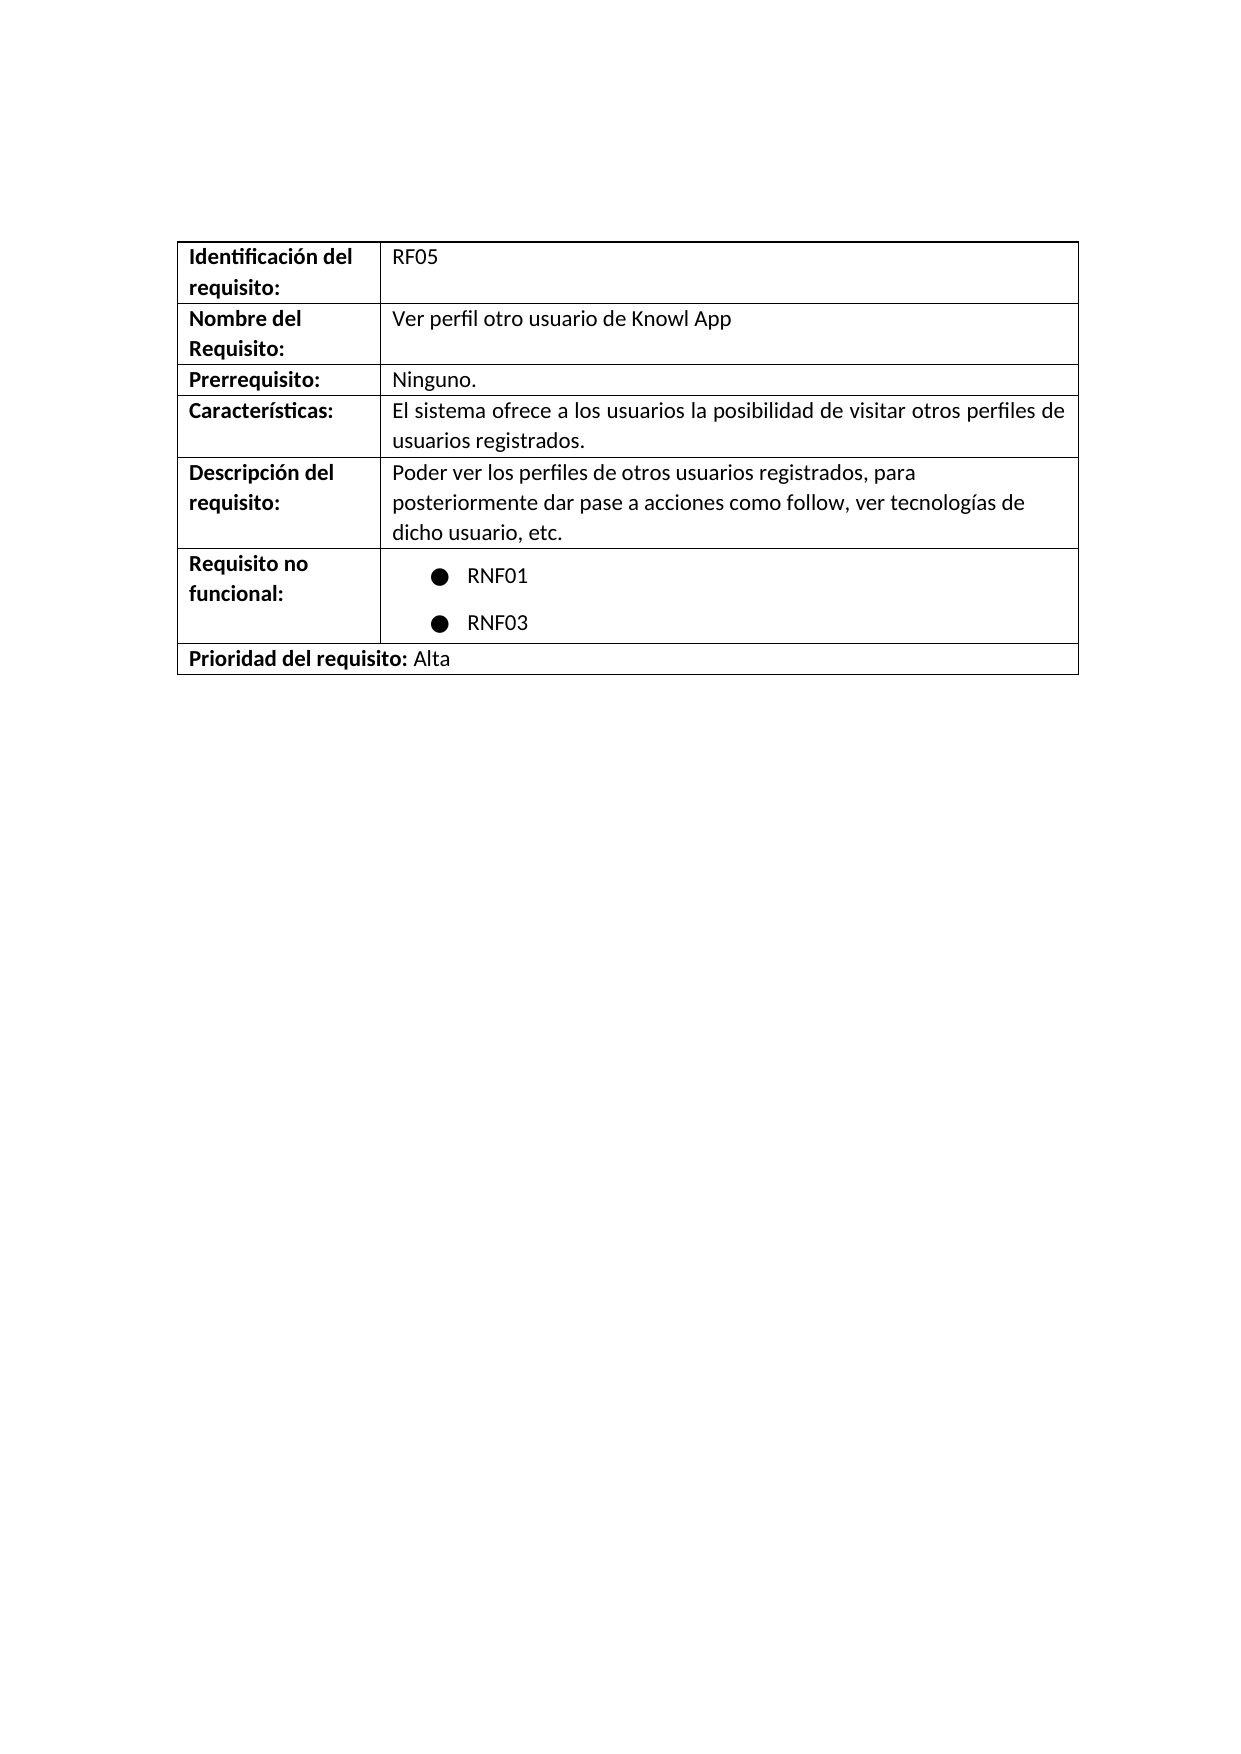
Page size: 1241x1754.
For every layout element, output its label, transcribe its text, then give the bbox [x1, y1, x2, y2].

table_cell Características: [178, 396, 380, 457]
table_cell El sistema ofrece a los usuarios la posibilidad de visitar otros perfiles de usuarios registrados. [381, 396, 1078, 457]
table_cell Ninguno. [381, 365, 1078, 395]
table_cell RNF01 RNF03 [381, 549, 1078, 643]
table_cell Requisito no funcional: [178, 549, 380, 643]
table_header RF05 [381, 243, 1078, 303]
table_cell Descripción del requisito: [178, 458, 380, 548]
table_cell Prioridad del requisito: Alta [178, 644, 1078, 674]
table_cell Nombre del Requisito: [178, 304, 380, 364]
table_cell Poder ver los perfiles de otros usuarios registrados, para posteriormente dar pase a acciones como follow, ver tecnologías de dicho usuario, etc. [381, 458, 1078, 548]
table_cell Prerrequisito: [178, 365, 380, 395]
table_header Identificación del requisito: [178, 243, 380, 303]
table_cell Ver perfil otro usuario de Knowl App [381, 304, 1078, 364]
